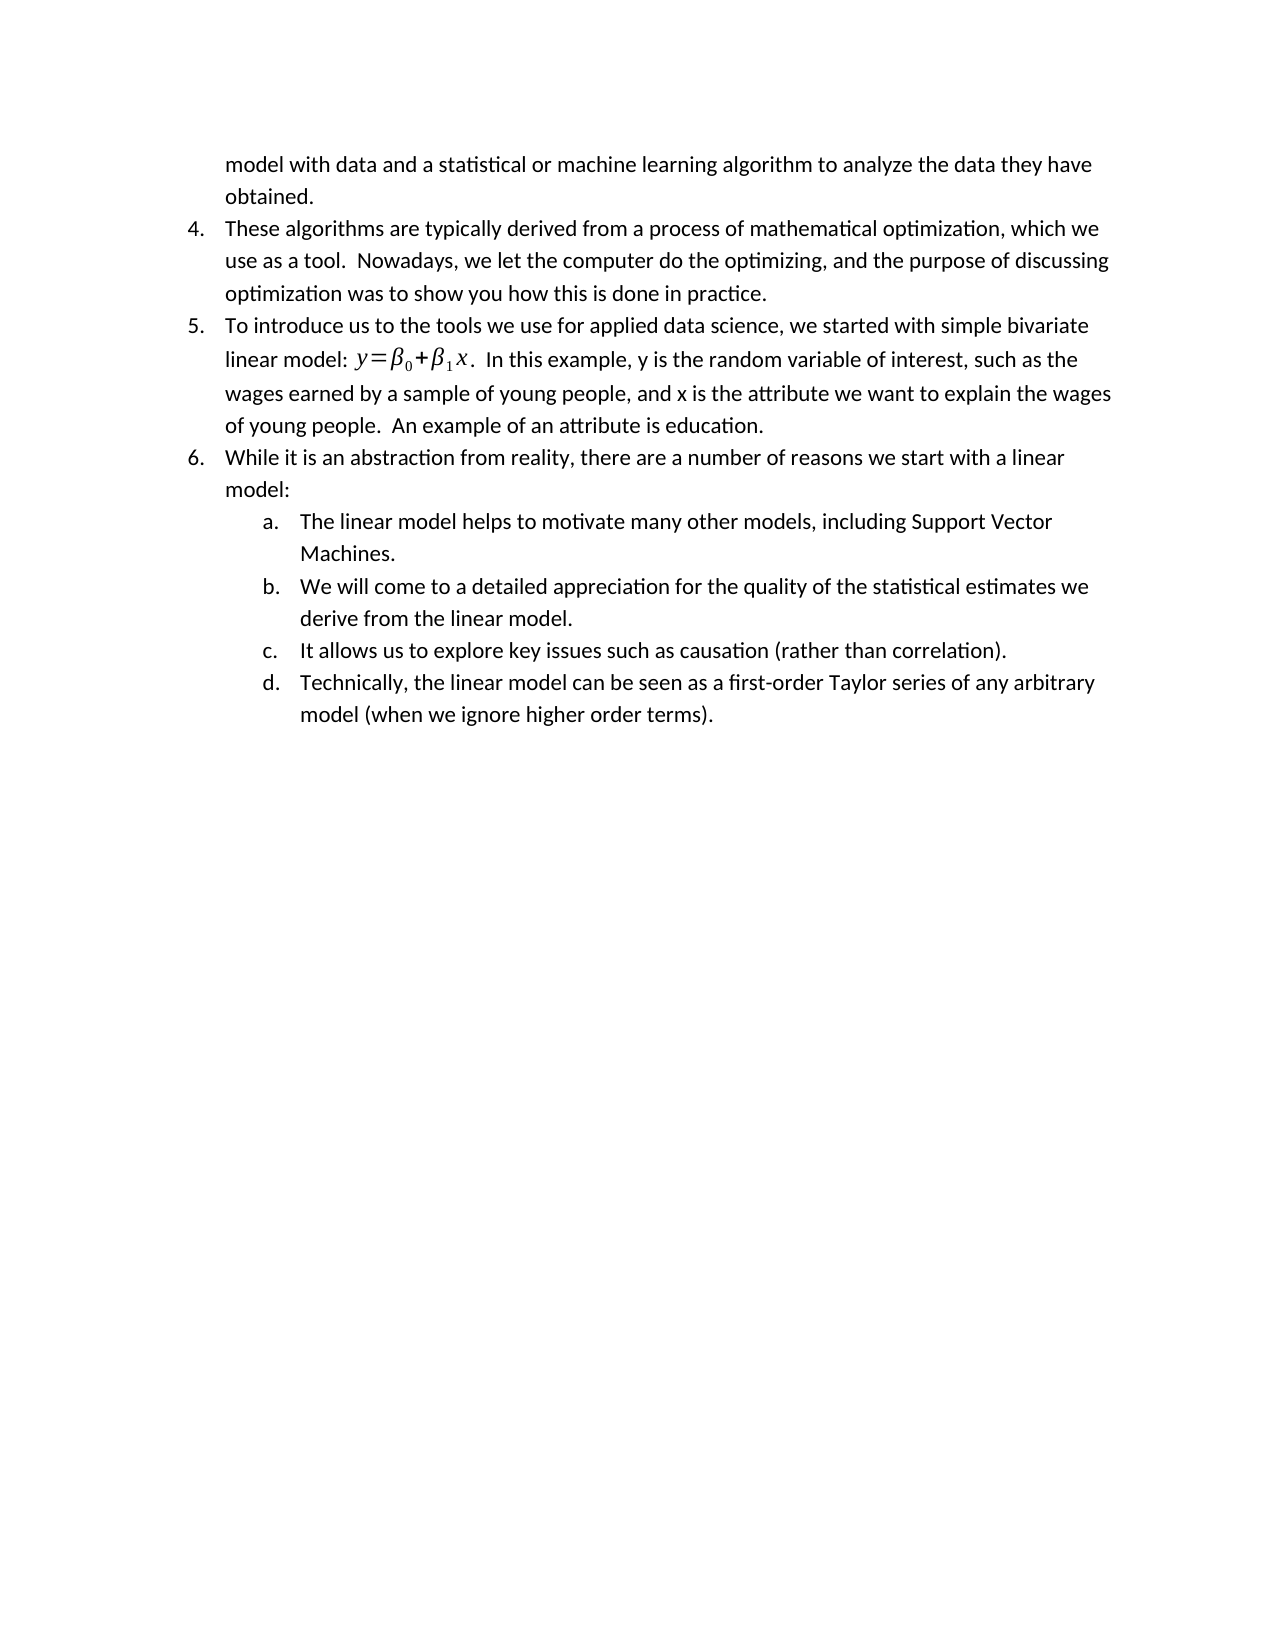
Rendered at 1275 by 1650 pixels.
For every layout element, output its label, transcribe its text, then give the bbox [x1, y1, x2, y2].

list We will come to a detailed appreciation for the quality of the statistical estimates we derive from the linear model. [262, 572, 1125, 632]
list The linear model helps to motivate many other models, including Support Vector Machines. [262, 507, 1125, 568]
list It allows us to explore key issues such as causation (rather than correlation). [262, 636, 1125, 664]
list To introduce us to the tools we use for applied data science, we started with simple bivariate linear model: . In this example, y is the random variable of interest, such as the wages earned by a sample of young people, and x is the attribute we want to explain the wages of young people. An example of an attribute is education. [187, 311, 1125, 439]
list While it is an abstraction from reality, there are a number of reasons we start with a linear model: [187, 443, 1125, 503]
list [187, 150, 1125, 210]
list Technically, the linear model can be seen as a first-order Taylor series of any arbitrary model (when we ignore higher order terms). [262, 668, 1125, 728]
list These algorithms are typically derived from a process of mathematical optimization, which we use as a tool. Nowadays, we let the computer do the optimizing, and the purpose of discussing optimization was to show you how this is done in practice. [187, 214, 1125, 307]
